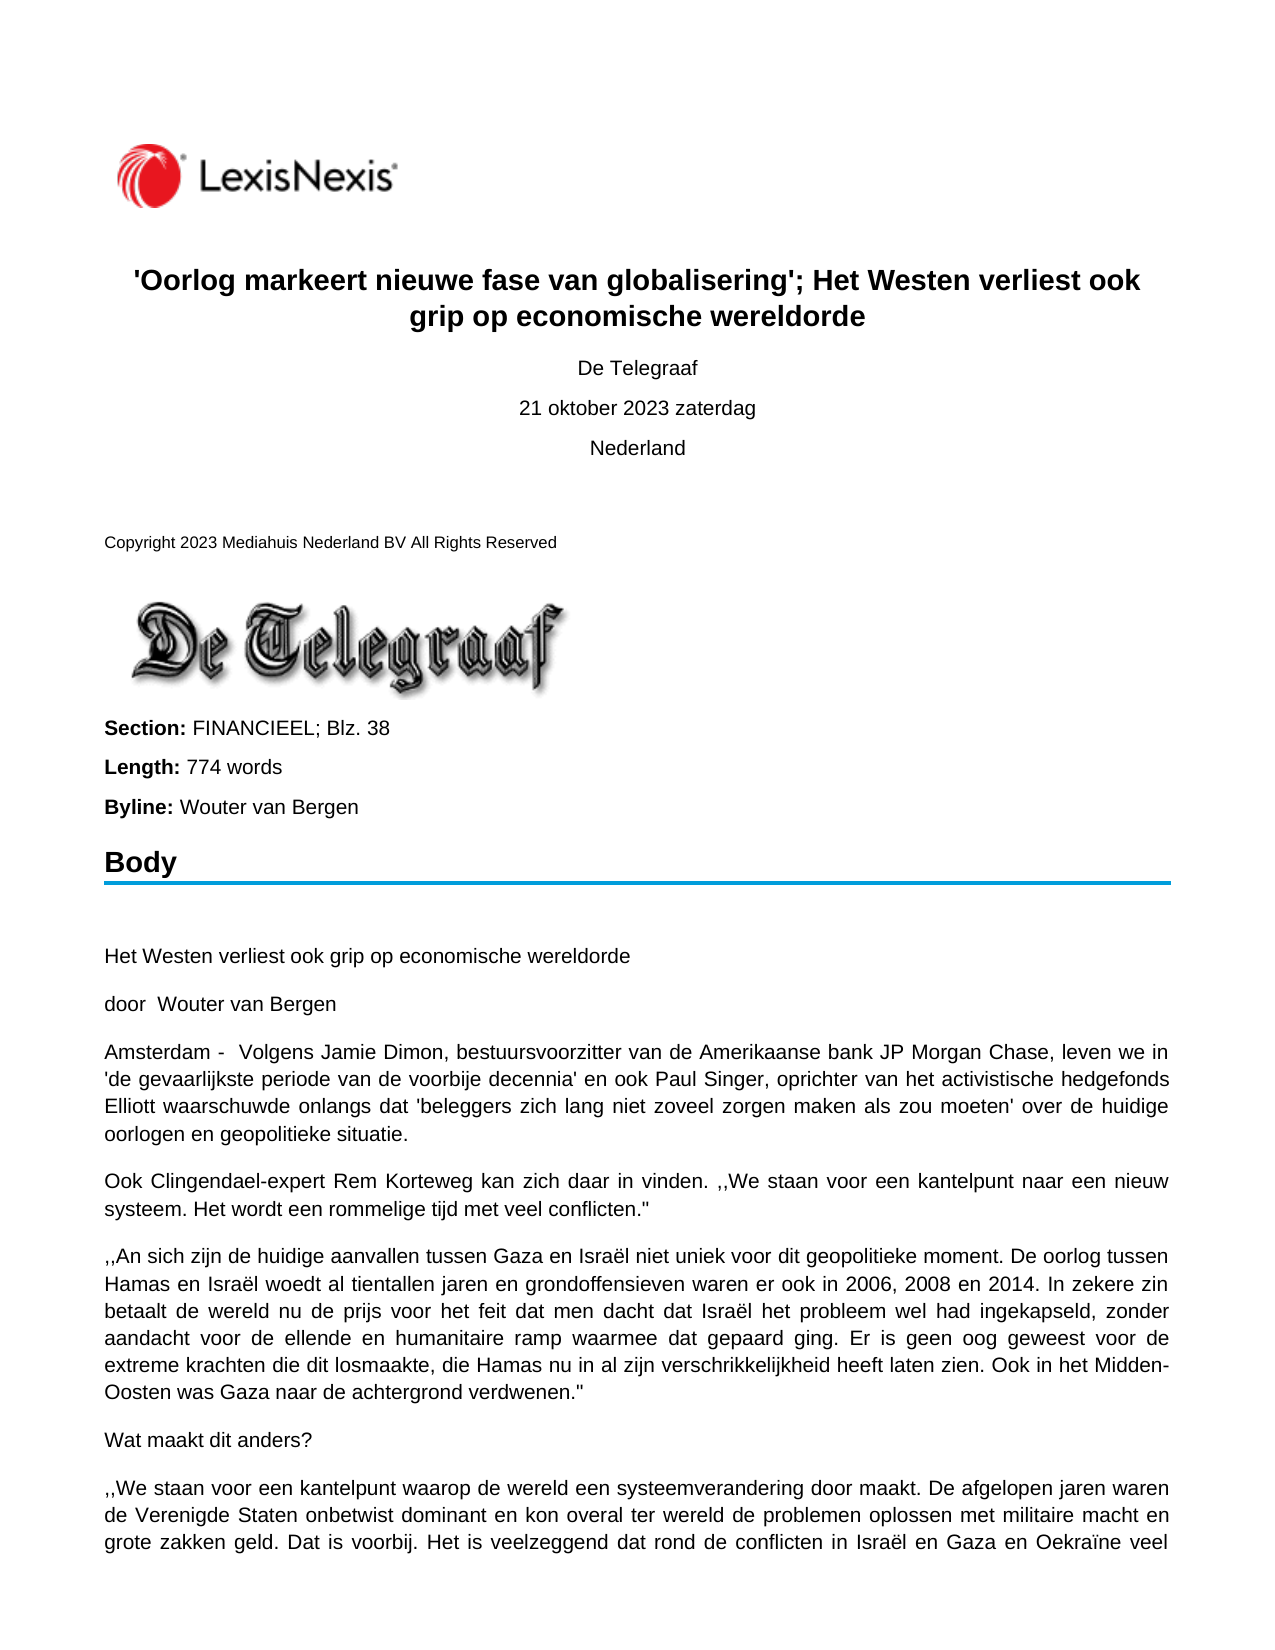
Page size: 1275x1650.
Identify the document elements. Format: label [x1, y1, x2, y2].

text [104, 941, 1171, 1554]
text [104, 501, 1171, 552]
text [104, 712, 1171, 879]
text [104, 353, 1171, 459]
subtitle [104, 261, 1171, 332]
picture [104, 144, 412, 208]
